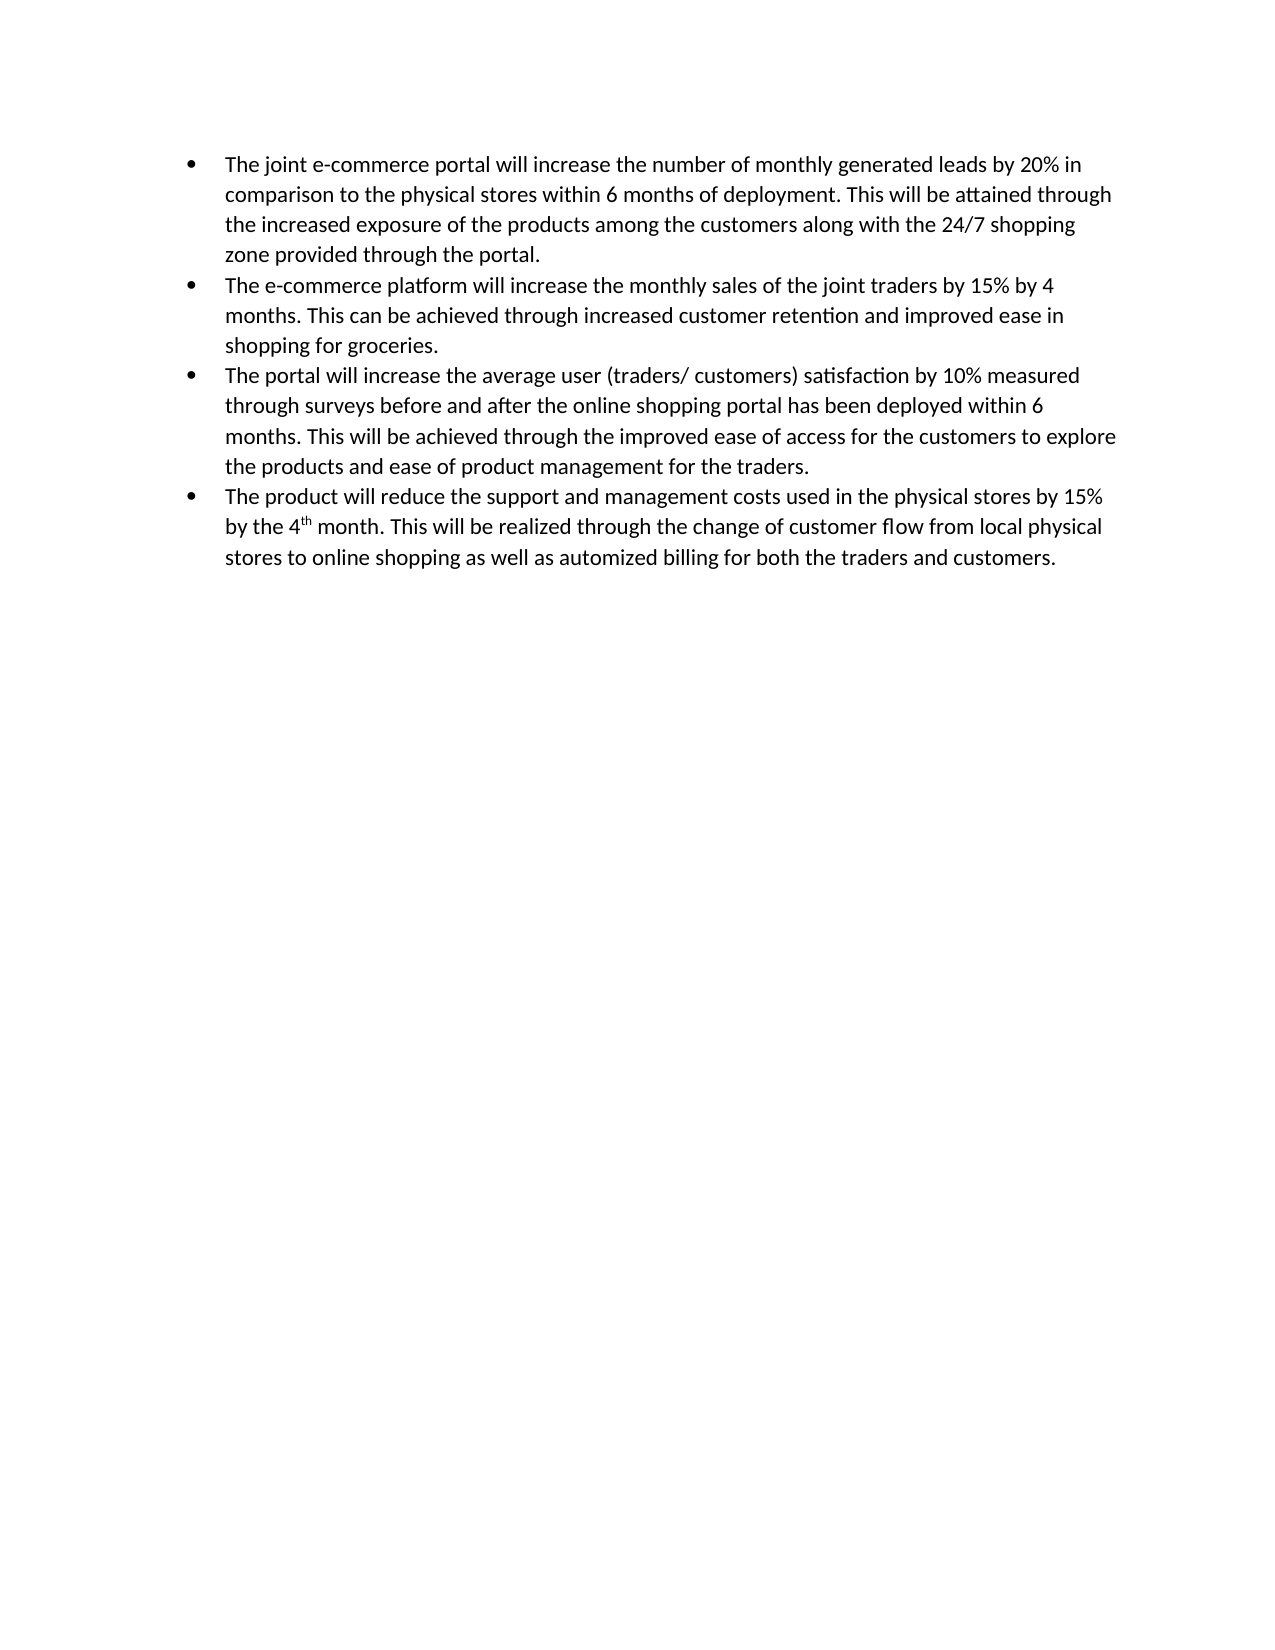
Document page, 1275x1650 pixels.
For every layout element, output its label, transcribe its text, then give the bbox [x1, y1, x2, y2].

list The portal will increase the average user (traders/ customers) satisfaction by 10% measured through surveys before and after the online shopping portal has been deployed within 6 months. This will be achieved through the improved ease of access for the customers to explore the products and ease of product management for the traders. [187, 361, 1125, 480]
list The joint e-commerce portal will increase the number of monthly generated leads by 20% in comparison to the physical stores within 6 months of deployment. This will be attained through the increased exposure of the products among the customers along with the 24/7 shopping zone provided through the portal. [187, 150, 1125, 269]
list The e-commerce platform will increase the monthly sales of the joint traders by 15% by 4 months. This can be achieved through increased customer retention and improved ease in shopping for groceries. [187, 271, 1125, 359]
list The product will reduce the support and management costs used in the physical stores by 15% by the 4th month. This will be realized through the change of customer flow from local physical stores to online shopping as well as automized billing for both the traders and customers. [187, 482, 1125, 571]
